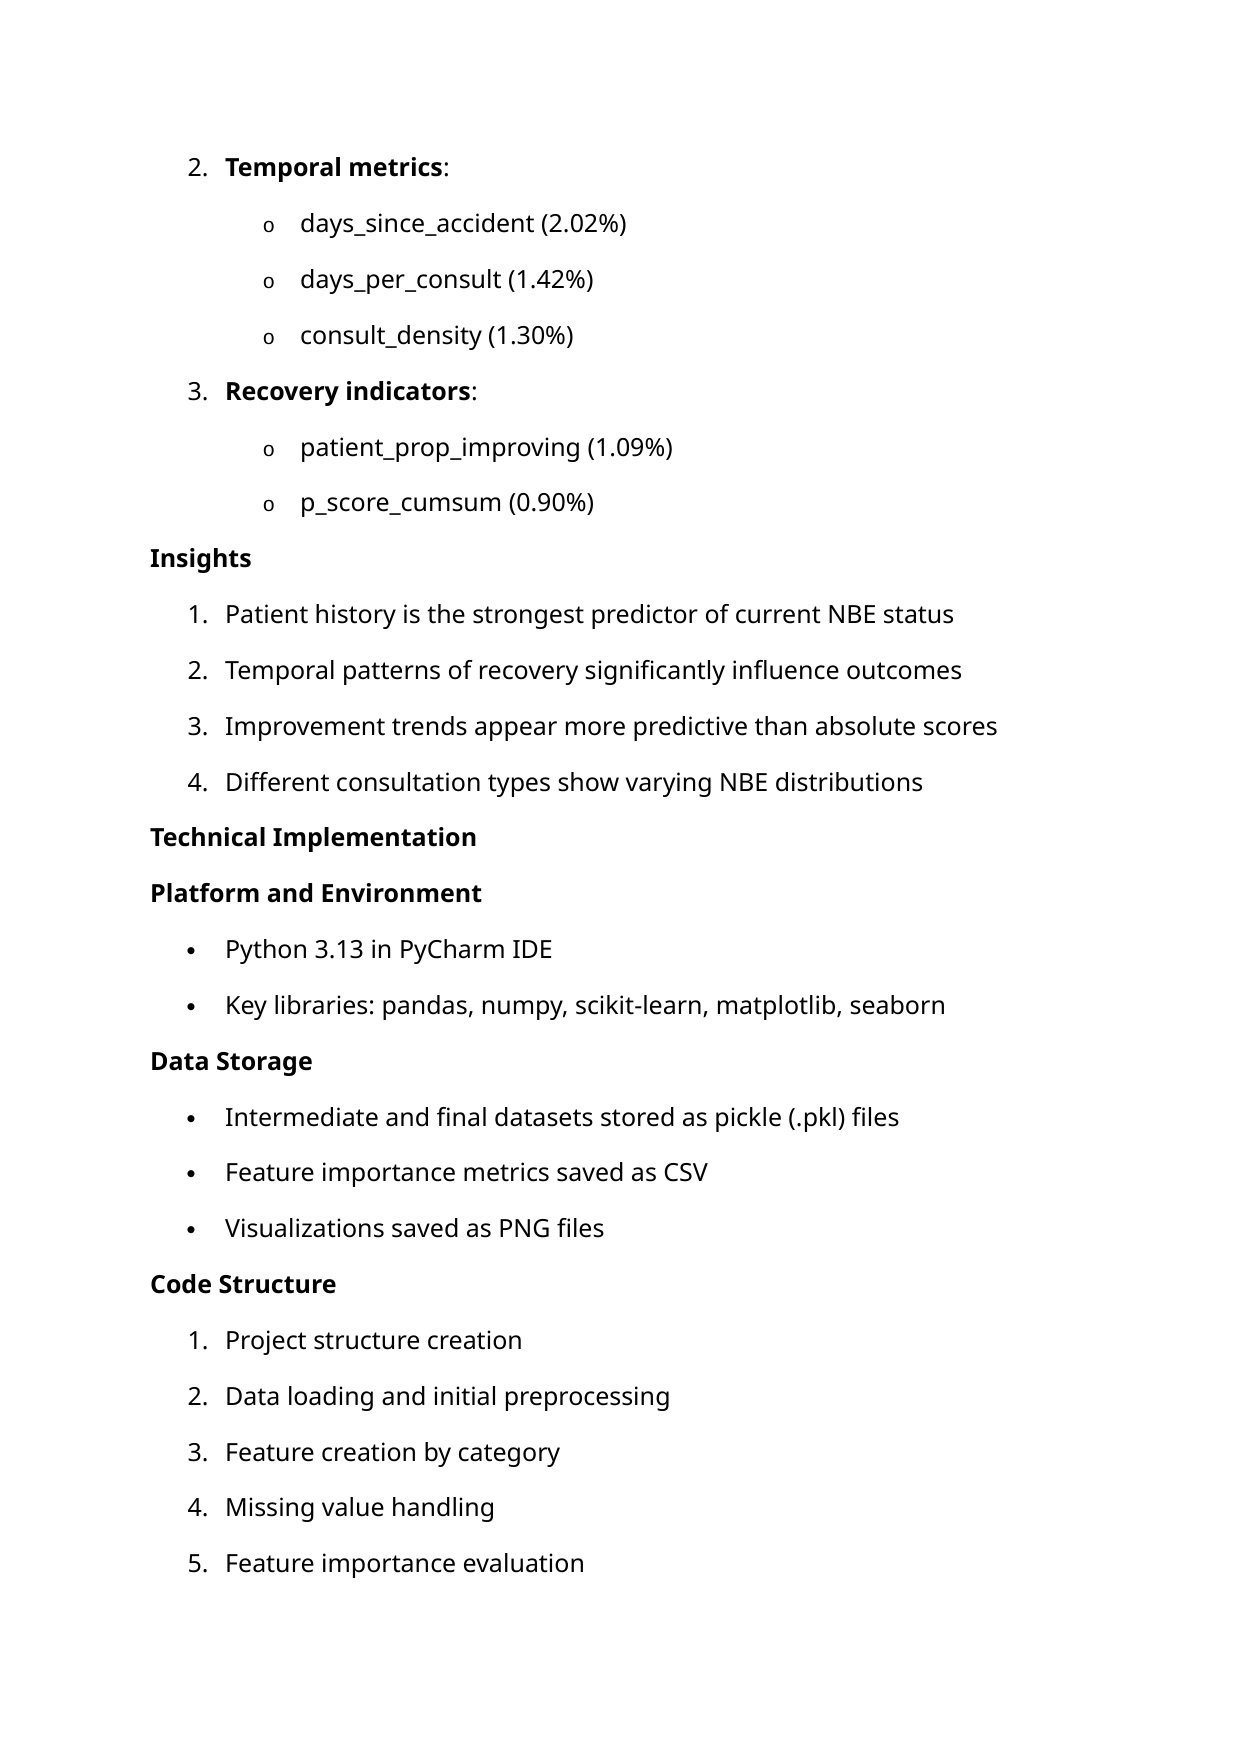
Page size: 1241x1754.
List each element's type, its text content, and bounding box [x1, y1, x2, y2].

list Python 3.13 in PyCharm IDE [187, 932, 1090, 966]
list Temporal metrics: [187, 150, 1090, 184]
list Missing value handling [187, 1490, 1090, 1524]
list Recovery indicators: [187, 373, 1090, 407]
text Technical Implementation [150, 820, 1090, 854]
text Data Storage [150, 1043, 1090, 1077]
list Improvement trends appear more predictive than absolute scores [187, 708, 1090, 742]
list Intermediate and final datasets stored as pickle (.pkl) files [187, 1099, 1090, 1133]
list consult_density (1.30%) [262, 317, 1090, 352]
list patient_prop_improving (1.09%) [262, 429, 1090, 463]
list Temporal patterns of recovery significantly influence outcomes [187, 652, 1090, 687]
list Visualizations saved as PNG files [187, 1211, 1090, 1245]
list Data loading and initial preprocessing [187, 1378, 1090, 1412]
list Feature importance metrics saved as CSV [187, 1155, 1090, 1189]
list p_score_cumsum (0.90%) [262, 485, 1090, 519]
list Key libraries: pandas, numpy, scikit-learn, matplotlib, seaborn [187, 987, 1090, 1022]
list Project structure creation [187, 1322, 1090, 1357]
text Platform and Environment [150, 876, 1090, 910]
list days_per_consult (1.42%) [262, 262, 1090, 296]
list Feature creation by category [187, 1434, 1090, 1468]
list Feature importance evaluation [187, 1546, 1090, 1580]
list Different consultation types show varying NBE distributions [187, 764, 1090, 798]
text Insights [150, 541, 1090, 575]
list Patient history is the strongest predictor of current NBE status [187, 597, 1090, 631]
list days_since_accident (2.02%) [262, 206, 1090, 240]
text Code Structure [150, 1267, 1090, 1301]
